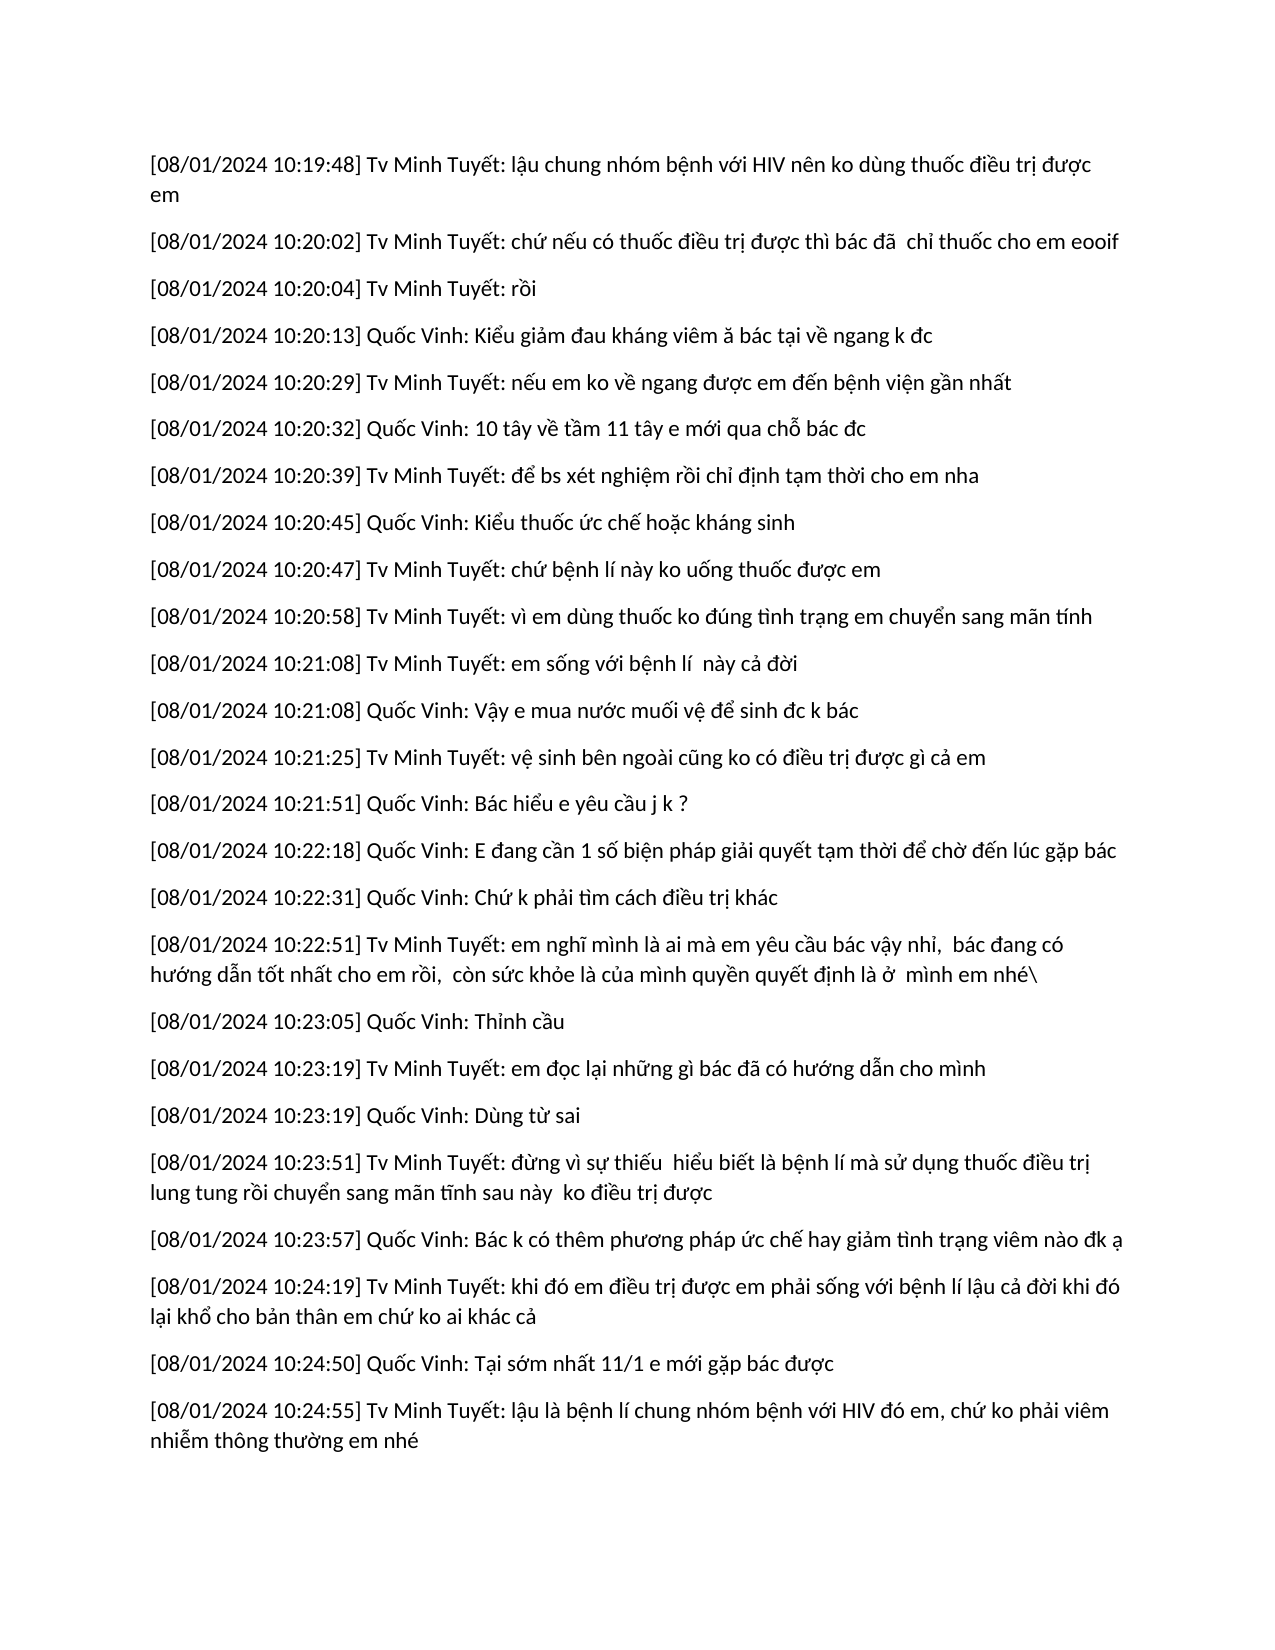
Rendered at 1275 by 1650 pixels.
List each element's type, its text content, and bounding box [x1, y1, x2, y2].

text [08/01/2024 10:23:19] Quốc Vinh: Dùng từ sai [150, 1101, 1125, 1129]
text [08/01/2024 10:20:02] Tv Minh Tuyết: chứ nếu có thuốc điều trị được thì bác đã chỉ thuốc cho em eooif [150, 227, 1125, 255]
text [08/01/2024 10:20:58] Tv Minh Tuyết: vì em dùng thuốc ko đúng tình trạng em chuyển sang mãn tính [150, 602, 1125, 630]
text [08/01/2024 10:22:51] Tv Minh Tuyết: em nghĩ mình là ai mà em yêu cầu bác vậy nhỉ, bác đang có hướng dẫn tốt nhất cho em rồi, còn sức khỏe là của mình quyền quyết định là ở mình em nhé\ [150, 930, 1125, 988]
text [08/01/2024 10:22:18] Quốc Vinh: E đang cần 1 số biện pháp giải quyết tạm thời để chờ đến lúc gặp bác [150, 836, 1125, 864]
text [08/01/2024 10:20:32] Quốc Vinh: 10 tây về tầm 11 tây e mới qua chỗ bác đc [150, 414, 1125, 443]
text [08/01/2024 10:21:08] Tv Minh Tuyết: em sống với bệnh lí này cả đời [150, 649, 1125, 677]
text [08/01/2024 10:23:57] Quốc Vinh: Bác k có thêm phương pháp ức chế hay giảm tình trạng viêm nào đk ạ [150, 1225, 1125, 1253]
text [08/01/2024 10:22:31] Quốc Vinh: Chứ k phải tìm cách điều trị khác [150, 883, 1125, 911]
text [08/01/2024 10:20:47] Tv Minh Tuyết: chứ bệnh lí này ko uống thuốc được em [150, 555, 1125, 583]
text [08/01/2024 10:21:08] Quốc Vinh: Vậy e mua nước muối vệ để sinh đc k bác [150, 696, 1125, 724]
text [08/01/2024 10:20:29] Tv Minh Tuyết: nếu em ko về ngang được em đến bệnh viện gần nhất [150, 368, 1125, 396]
text [08/01/2024 10:23:05] Quốc Vinh: Thỉnh cầu [150, 1007, 1125, 1035]
text [08/01/2024 10:24:19] Tv Minh Tuyết: khi đó em điều trị được em phải sống với bệnh lí lậu cả đời khi đó lại khổ cho bản thân em chứ ko ai khác cả [150, 1272, 1125, 1330]
text [08/01/2024 10:20:45] Quốc Vinh: Kiểu thuốc ức chế hoặc kháng sinh [150, 508, 1125, 536]
text [08/01/2024 10:23:19] Tv Minh Tuyết: em đọc lại những gì bác đã có hướng dẫn cho mình [150, 1054, 1125, 1082]
text [08/01/2024 10:21:25] Tv Minh Tuyết: vệ sinh bên ngoài cũng ko có điều trị được gì cả em [150, 743, 1125, 771]
text [08/01/2024 10:24:50] Quốc Vinh: Tại sớm nhất 11/1 e mới gặp bác được [150, 1349, 1125, 1377]
text [08/01/2024 10:21:51] Quốc Vinh: Bác hiểu e yêu cầu j k ? [150, 789, 1125, 818]
text [08/01/2024 10:19:48] Tv Minh Tuyết: lậu chung nhóm bệnh với HIV nên ko dùng thuốc điều trị được em [150, 150, 1125, 208]
text [08/01/2024 10:20:04] Tv Minh Tuyết: rồi [150, 274, 1125, 302]
text [08/01/2024 10:20:39] Tv Minh Tuyết: để bs xét nghiệm rồi chỉ định tạm thời cho em nha [150, 461, 1125, 489]
text [08/01/2024 10:23:51] Tv Minh Tuyết: đừng vì sự thiếu hiểu biết là bệnh lí mà sử dụng thuốc điều trị lung tung rồi chuyển sang mãn tĩnh sau này ko điều trị được [150, 1148, 1125, 1206]
text [08/01/2024 10:20:13] Quốc Vinh: Kiểu giảm đau kháng viêm ă bác tại về ngang k đc [150, 321, 1125, 349]
text [08/01/2024 10:24:55] Tv Minh Tuyết: lậu là bệnh lí chung nhóm bệnh với HIV đó em, chứ ko phải viêm nhiễm thông thường em nhé [150, 1396, 1125, 1454]
